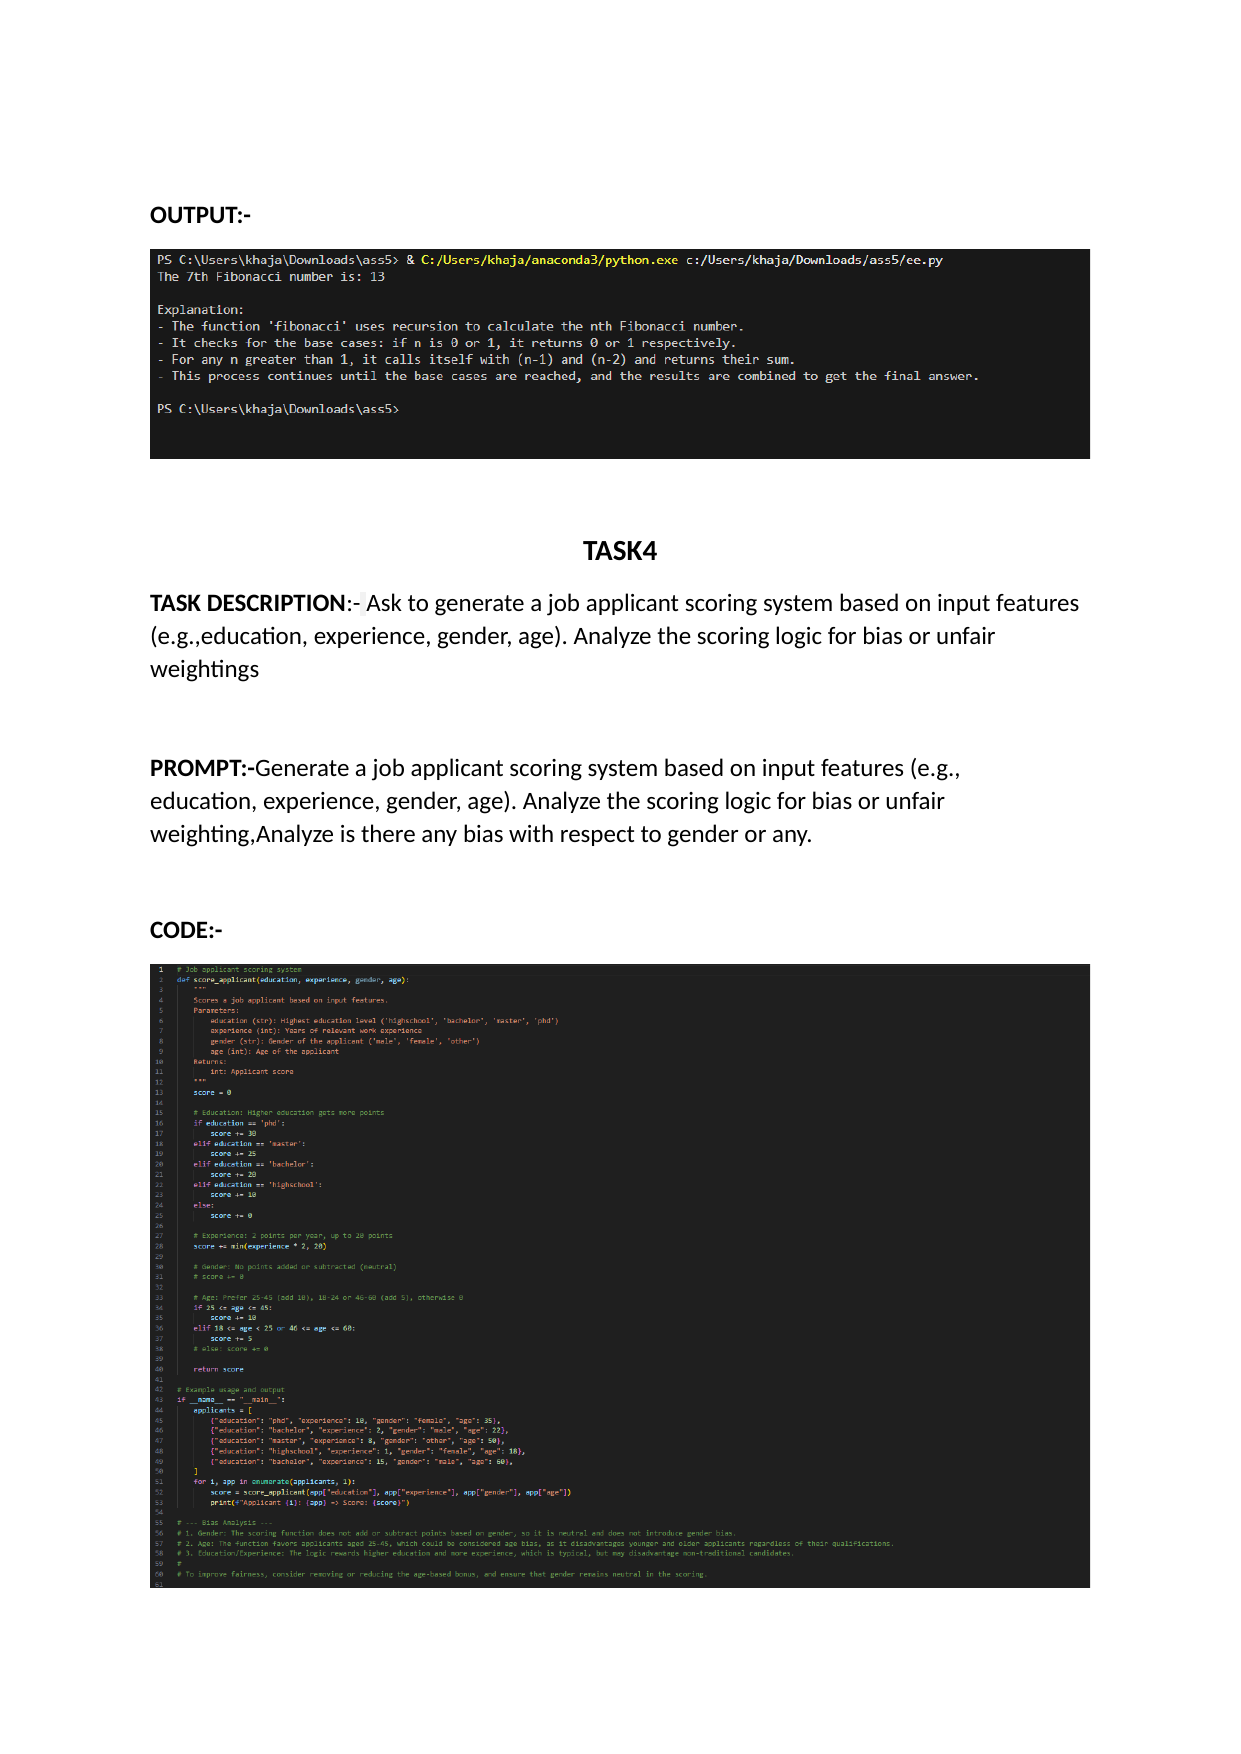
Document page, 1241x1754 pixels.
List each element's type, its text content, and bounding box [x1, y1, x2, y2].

text PROMPT:-Generate a job applicant scoring system based on input features (e.g., education, experience, gender, age). Analyze the scoring logic for bias or unfair weighting,Analyze is there any bias with respect to gender or any. [150, 752, 1090, 849]
text TASK DESCRIPTION:- Ask to generate a job applicant scoring system based on input features (e.g.,education, experience, gender, age). Analyze the scoring logic for bias or unfair weightings [150, 587, 1090, 684]
text OUTPUT:- [150, 199, 1090, 230]
text CODE:- [150, 914, 1090, 945]
picture [150, 964, 1091, 1588]
picture [150, 249, 1091, 459]
text TASK4 [150, 532, 1090, 568]
